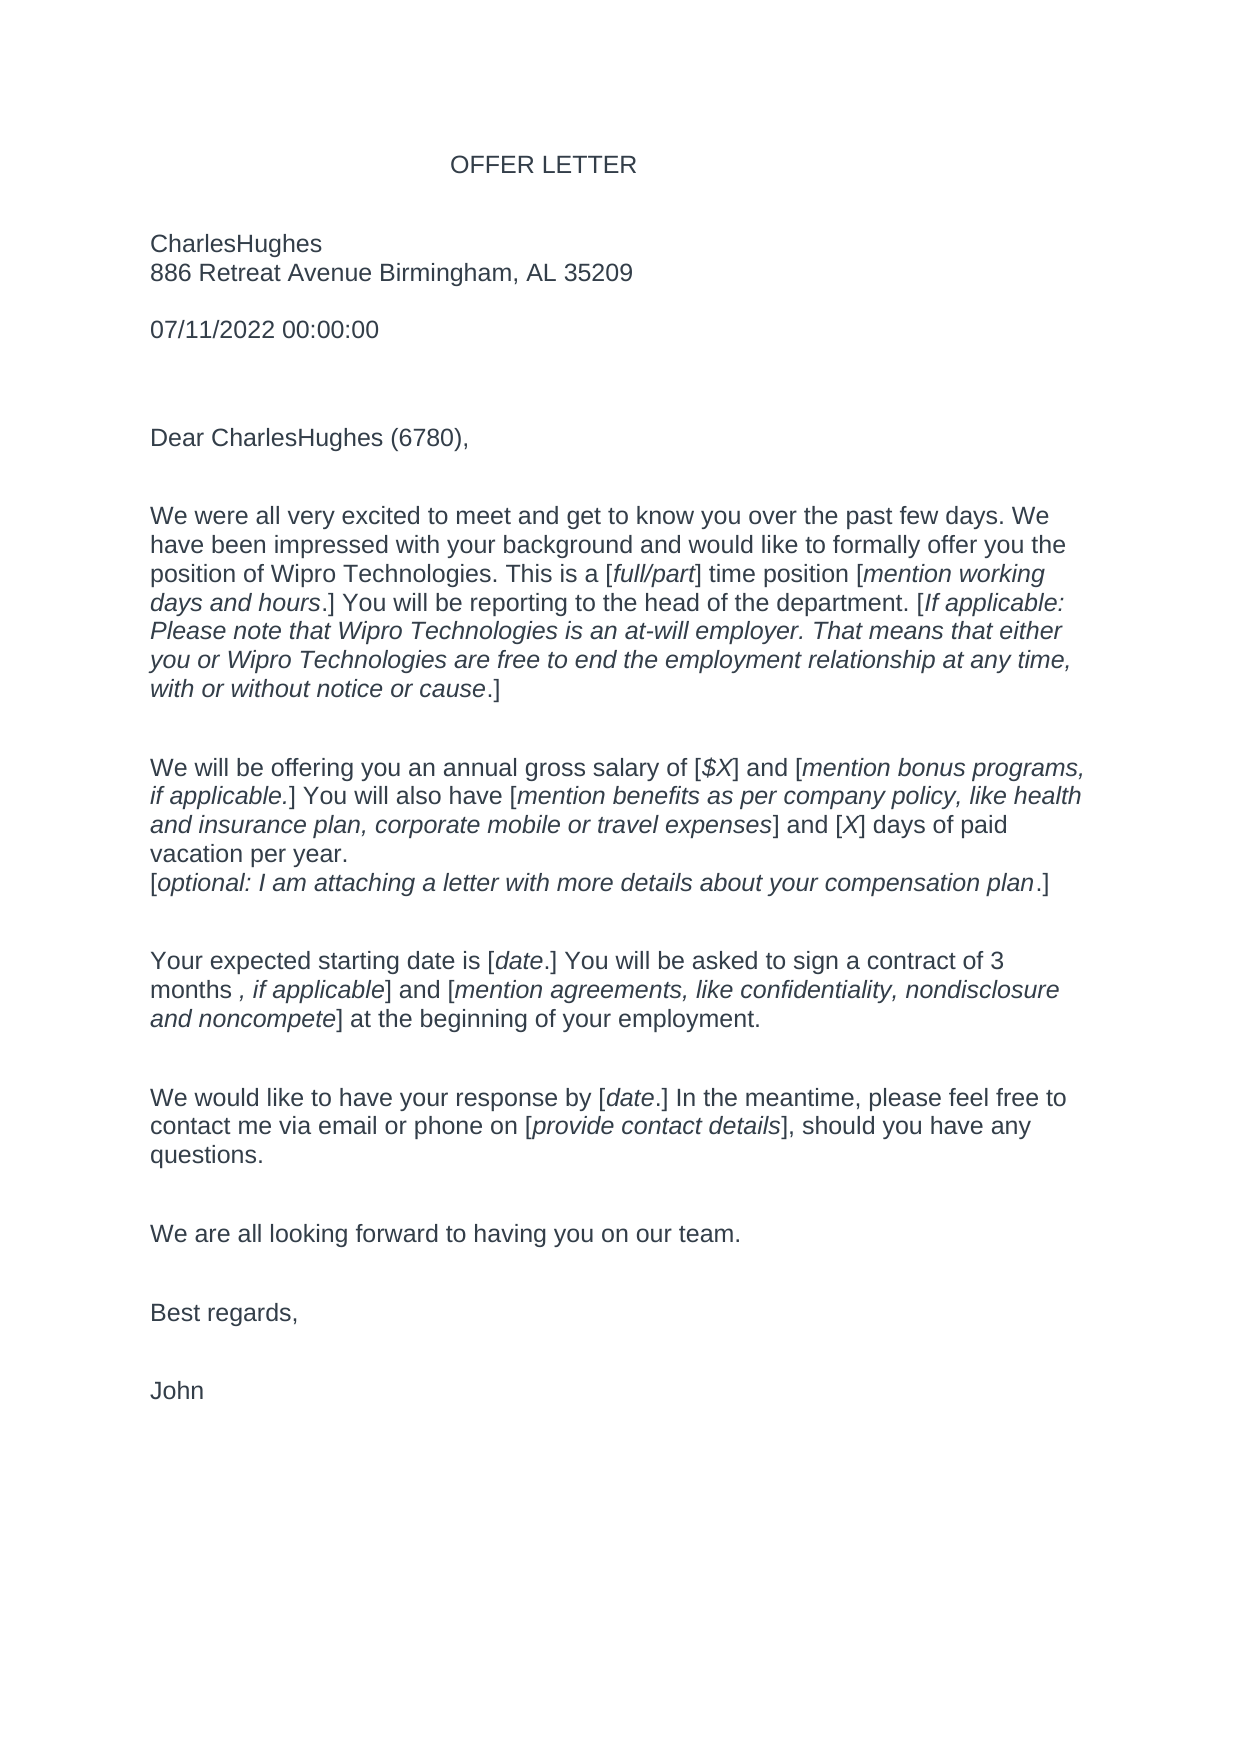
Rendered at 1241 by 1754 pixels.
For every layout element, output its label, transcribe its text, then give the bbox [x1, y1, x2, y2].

text CharlesHughes [150, 229, 1090, 257]
text 07/11/2022 00:00:00 [150, 315, 1090, 344]
text John [150, 1376, 1090, 1405]
text Your expected starting date is [date.] You will be asked to sign a contract of 3 months , if applicable] and [mention agreements, like confidentiality, nondisclosure and noncompete] at the beginning of your employment. [150, 946, 1090, 1032]
text Best regards, [150, 1297, 1090, 1326]
text We will be offering you an annual gross salary of [$X] and [mention bonus programs, if applicable.] You will also have [mention benefits as per company policy, like health and insurance plan, corporate mobile or travel expenses] and [X] days of paid vacation per year. [optional: I am attaching a letter with more details about your compensation plan.] [150, 752, 1090, 896]
text We would like to have your response by [date.] In the meantime, please feel free to contact me via email or phone on [provide contact details], should you have any questions. [150, 1082, 1090, 1169]
text Dear CharlesHughes (6780), [150, 422, 1090, 451]
text We were all very excited to meet and get to know you over the past few days. We have been impressed with your background and would like to formally offer you the position of Wipro Technologies. This is a [full/part] time position [mention working days and hours.] You will be reporting to the head of the department. [If applicable: Please note that Wipro Technologies is an at-will employer. That means that either you or Wipro Technologies are free to end the employment relationship at any time, with or without notice or cause.] [150, 501, 1090, 702]
text 886 Retreat Avenue Birmingham, AL 35209 [150, 257, 1090, 286]
text OFFER LETTER [150, 150, 1090, 179]
text We are all looking forward to having you on our team. [150, 1219, 1090, 1247]
